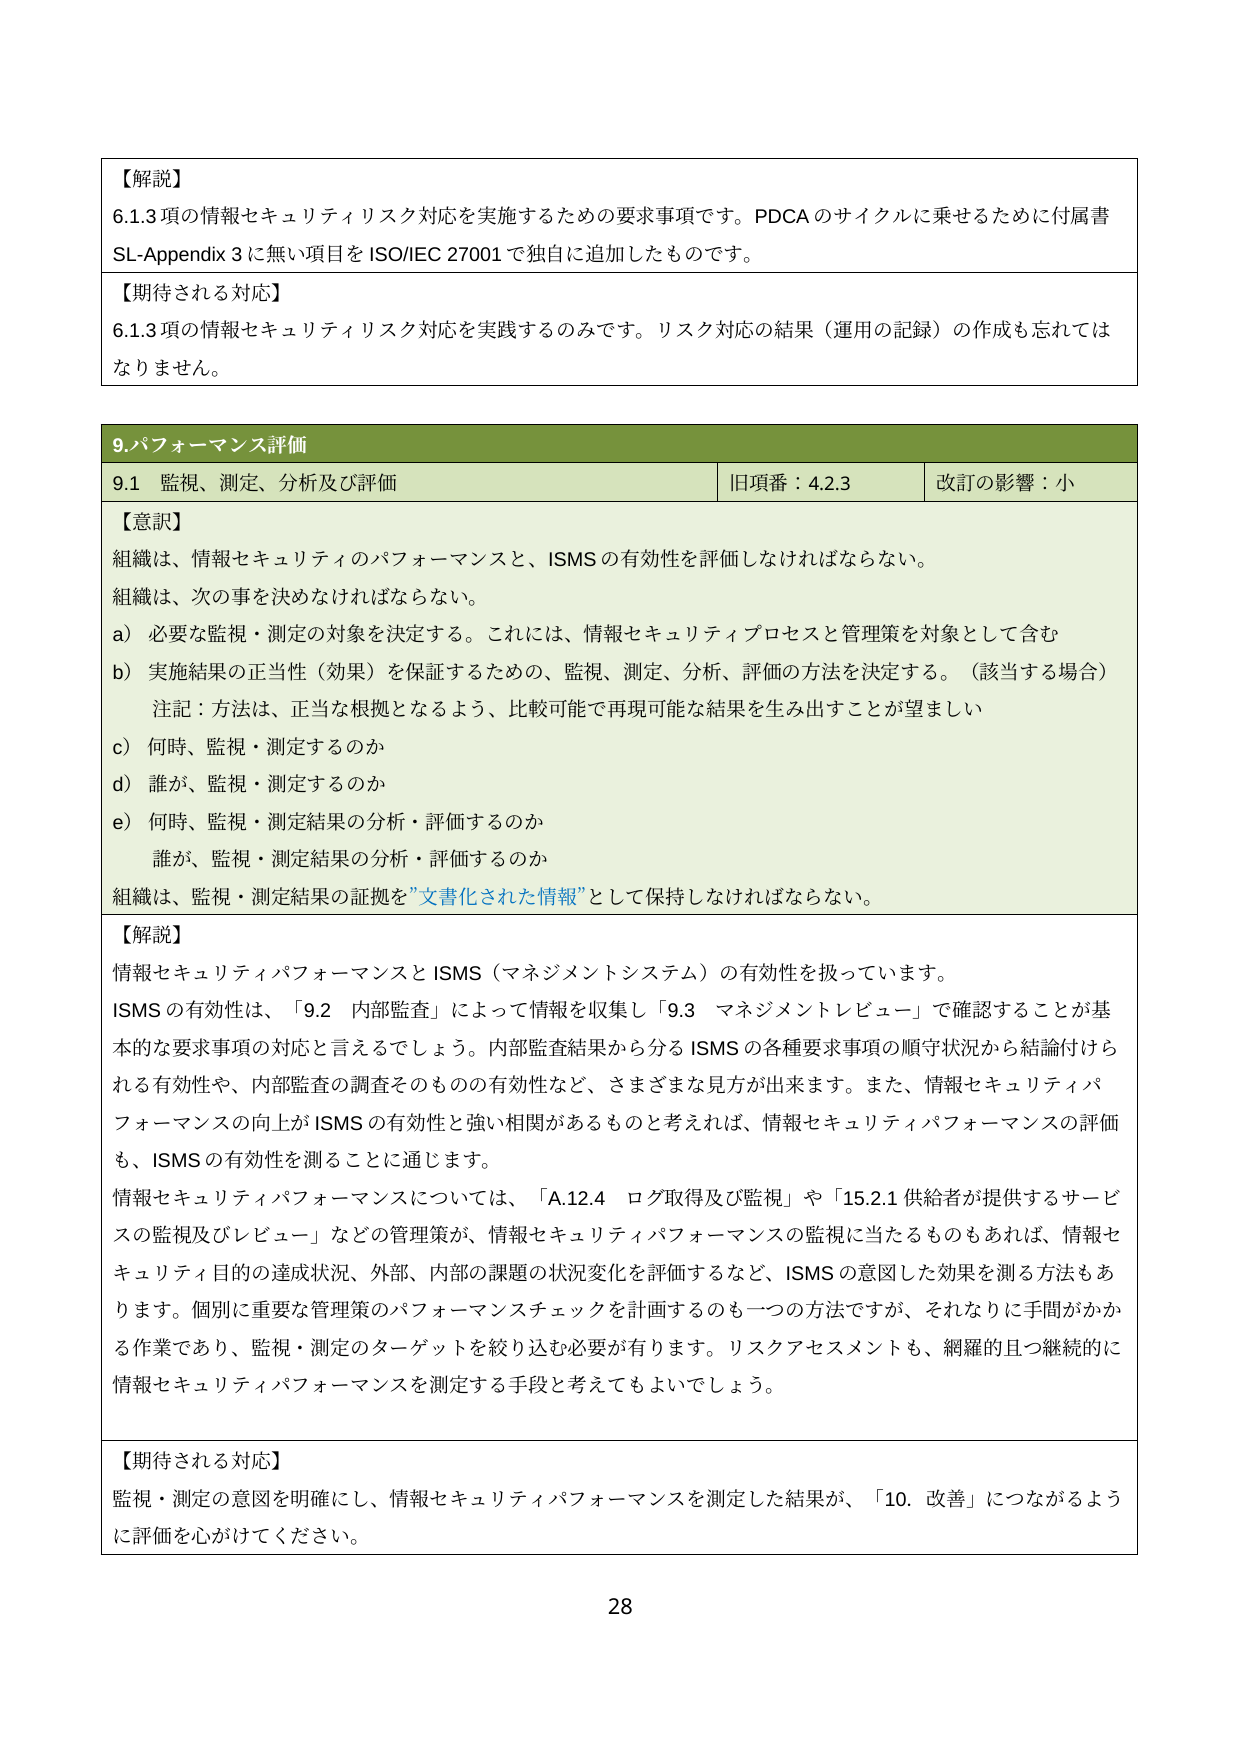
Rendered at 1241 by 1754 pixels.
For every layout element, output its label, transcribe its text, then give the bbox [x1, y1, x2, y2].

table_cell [102, 1441, 1137, 1554]
table_cell 【期待される対応】 6.1.3項の情報セキュリティリスク対応を実践するのみです。リスク対応の結果（運用の記録）の作成も忘れてはなりません。 [102, 273, 1137, 385]
table_header 9.パフォーマンス評価 [102, 425, 1137, 462]
table_cell 旧項番：4.2.3 [718, 463, 924, 501]
table_cell 【解説】 情報セキュリティパフォーマンスとISMS（マネジメントシステム）の有効性を扱っています。 ISMSの有効性は、「9.2 内部監査」によって情報を収集し「9.3 マネジメントレビュー」で確認することが基本的な要求事項の対応と言えるでしょう。内部監査結果から分るISMSの各種要求事項の順守状況から結論付けられる有効性や、内部監査の調査そのものの有効性など、さまざまな見方が出来ます。また、情報セキュリティパフォーマンスの向上がISMSの有効性と強い相関があるものと考えれば、情報セキュリティパフォーマンスの評価も、ISMSの有効性を測ることに通じます。 情報セキュリティパフォーマンスについては、「A.12.4 ログ取得及び監視」や「15.2.1 供給者が提供するサービスの監視及びレビュー」などの管理策が、情報セキュリティパフォーマンスの監視に当たるものもあれば、情報セキュリティ目的の達成状況、外部、内部の課題の状況変化を評価するなど、ISMSの意図した効果を測る方法もあります。個別に重要な管理策のパフォーマンスチェックを計画するのも一つの方法ですが、それなりに手間がかかる作業であり、監視・測定のターゲットを絞り込む必要が有ります。リスクアセスメントも、網羅的且つ継続的に情報セキュリティパフォーマンスを測定する手段と考えてもよいでしょう。 [102, 915, 1137, 1440]
table_cell 【解説】 6.1.3項の情報セキュリティリスク対応を実施するための要求事項です。PDCAのサイクルに乗せるために付属書SL‐Appendix 3に無い項目をISO/IEC 27001で独自に追加したものです。 [102, 159, 1137, 272]
table_cell 【意訳】 組織は、情報セキュリティのパフォーマンスと、ISMSの有効性を評価しなければならない。 組織は、次の事を決めなければならない。 a） 必要な監視・測定の対象を決定する。これには、情報セキュリティプロセスと管理策を対象として含む b） 実施結果の正当性（効果）を保証するための、監視、測定、分析、評価の方法を決定する。（該当する場合） 注記：方法は、正当な根拠となるよう、比較可能で再現可能な結果を生み出すことが望ましい c） 何時、監視・測定するのか d） 誰が、監視・測定するのか e） 何時、監視・測定結果の分析・評価するのか 誰が、監視・測定結果の分析・評価するのか 組織は、監視・測定結果の証拠を”文書化された情報”として保持しなければならない。 [102, 502, 1137, 914]
table_cell 9.1 監視、測定、分析及び評価 [102, 463, 717, 501]
table_cell 改訂の影響：小 [925, 463, 1137, 501]
